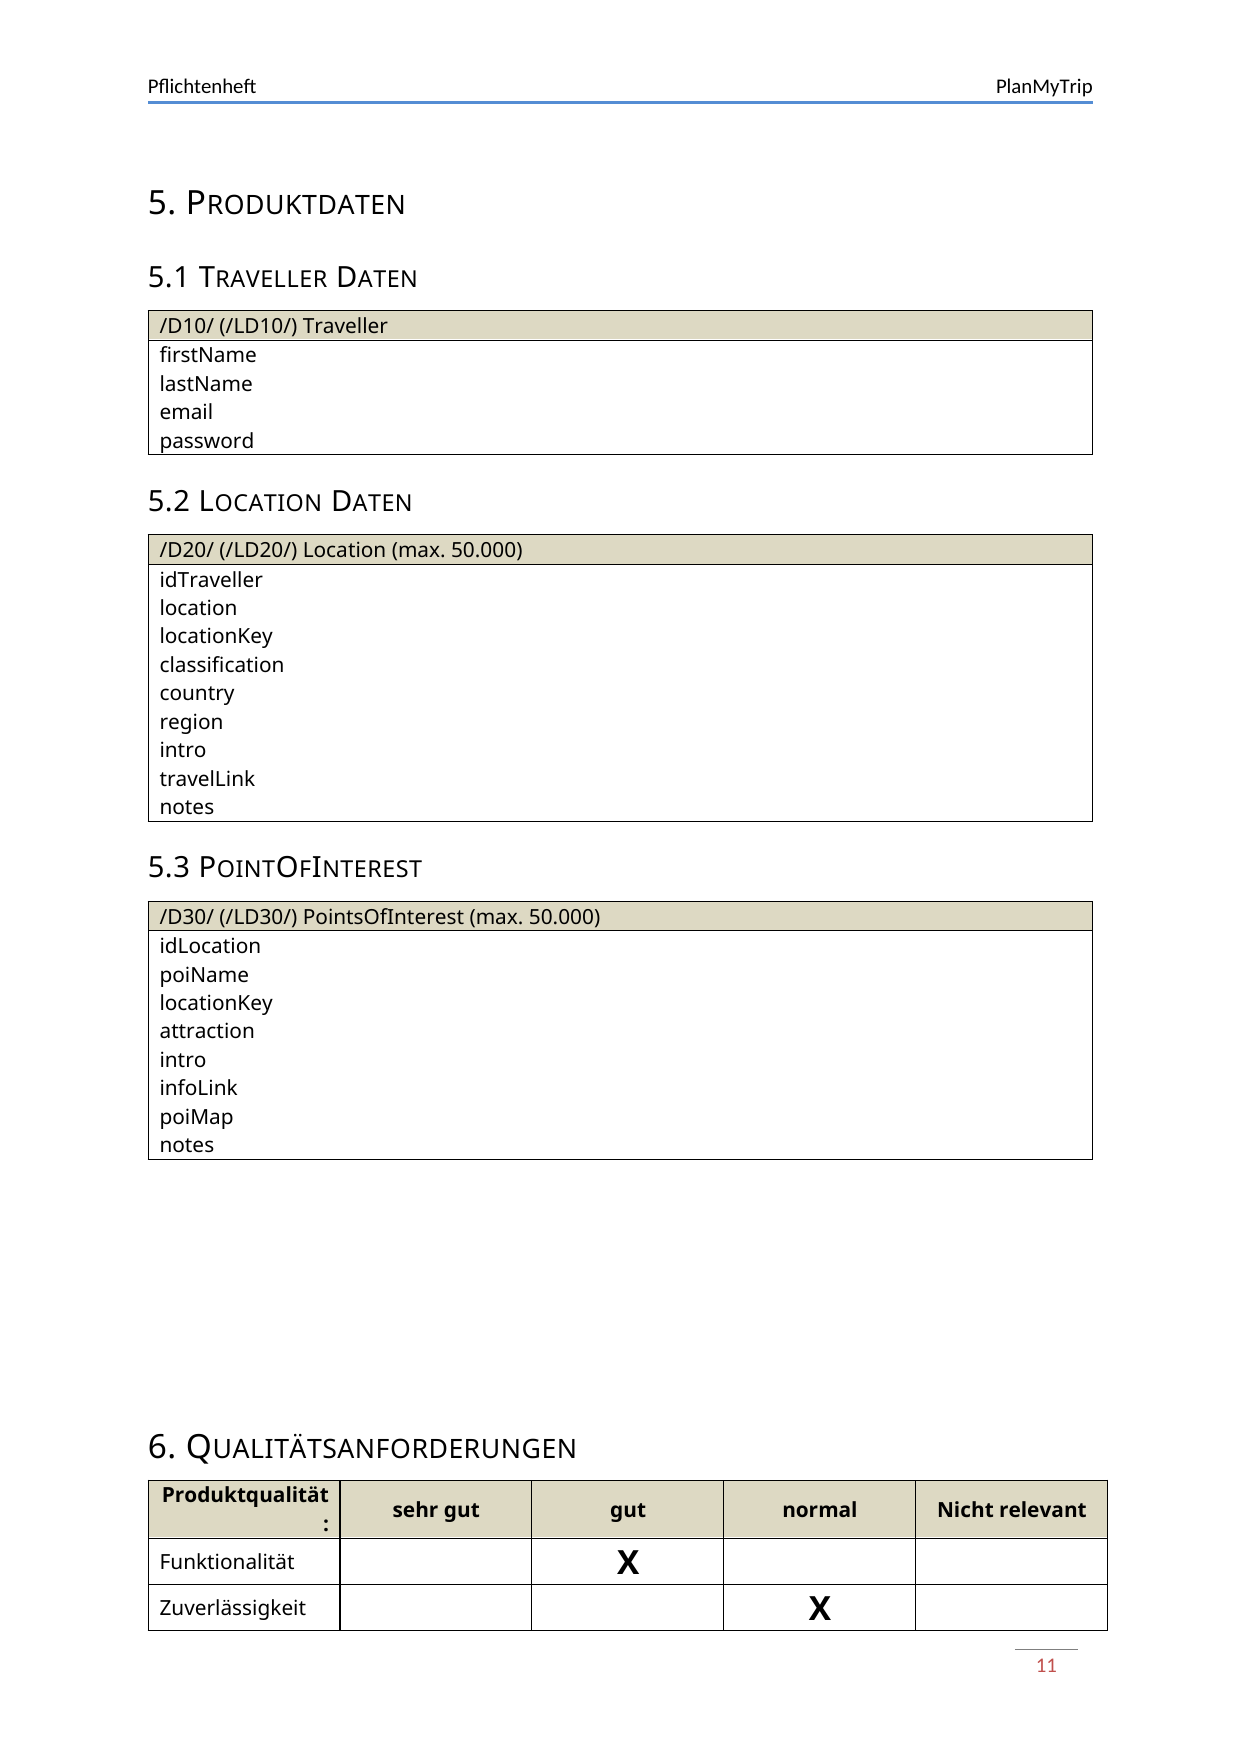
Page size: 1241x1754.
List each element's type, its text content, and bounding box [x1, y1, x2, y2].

table_header sehr gut [341, 1481, 531, 1537]
table_cell [724, 1539, 915, 1584]
table_header /D20/ (/LD20/) Location (max. 50.000) [149, 535, 1092, 564]
table_cell X [724, 1585, 915, 1630]
table_cell Zuverlässigkeit [149, 1585, 339, 1630]
table_header Produktqualität: [149, 1481, 339, 1537]
table_cell X [532, 1539, 723, 1584]
table_header /D30/ (/LD30/) PointsOfInterest (max. 50.000) [149, 902, 1092, 930]
table_cell Funktionalität [149, 1539, 339, 1584]
subtitle 5.1 Traveller Daten [148, 256, 1093, 296]
table_cell firstName lastName email password [149, 341, 1092, 454]
table_header /D10/ (/LD10/) Traveller [149, 311, 1092, 339]
table_header gut [532, 1481, 723, 1537]
table_header normal [724, 1481, 915, 1537]
table_cell idTraveller location locationKey classification country region intro travelLink notes [149, 565, 1092, 821]
table_cell [341, 1585, 531, 1630]
table_cell [532, 1585, 723, 1630]
subtitle 5.3 PointOfInterest [148, 847, 1093, 886]
table_header Nicht relevant [916, 1481, 1107, 1537]
table_cell idLocation poiName locationKey attraction intro infoLink poiMap notes [149, 931, 1092, 1159]
table_cell [916, 1585, 1107, 1630]
table_cell [341, 1539, 531, 1584]
table_cell [916, 1539, 1107, 1584]
subtitle 5.2 Location Daten [148, 480, 1093, 520]
subtitle 5. Produktdaten [148, 179, 1093, 224]
subtitle 6. Qualitätsanforderungen [148, 1423, 1093, 1468]
